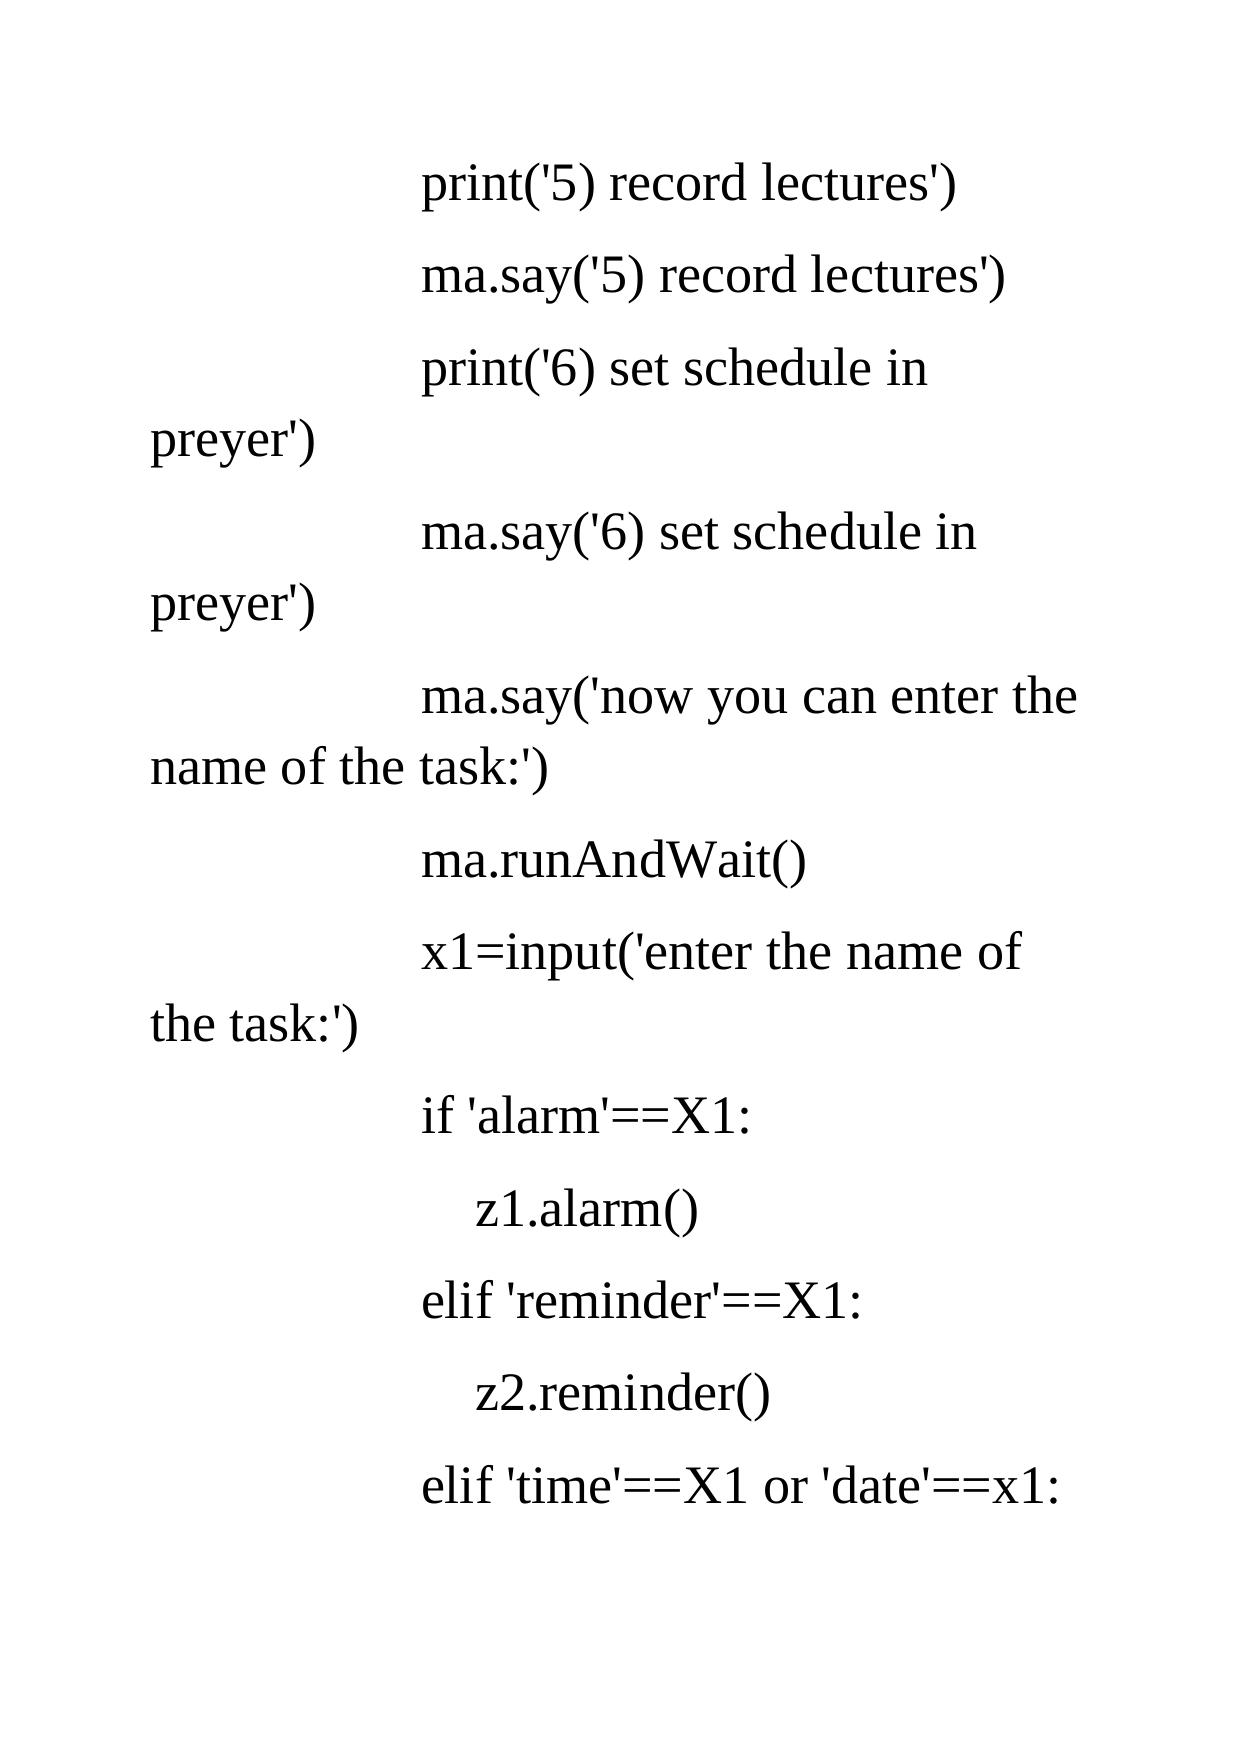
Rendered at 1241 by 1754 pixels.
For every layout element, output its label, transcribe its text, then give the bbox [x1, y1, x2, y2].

text print('6) set schedule in preyer') [150, 335, 1090, 469]
text x1=input('enter the name of the task:') [150, 919, 1090, 1053]
text ma.say('5) record lectures') [150, 242, 1090, 305]
text ma.runAndWait() [150, 827, 1090, 889]
text print('5) record lectures') [150, 150, 1090, 212]
text z1.alarm() [150, 1175, 1090, 1238]
text elif 'time'==X1 or 'date'==x1: [150, 1453, 1090, 1515]
text z2.reminder() [150, 1360, 1090, 1422]
text elif 'reminder'==X1: [150, 1268, 1090, 1330]
text if 'alarm'==X1: [150, 1083, 1090, 1145]
text ma.say('6) set schedule in preyer') [150, 499, 1090, 633]
text ma.say('now you can enter the name of the task:') [150, 663, 1090, 797]
